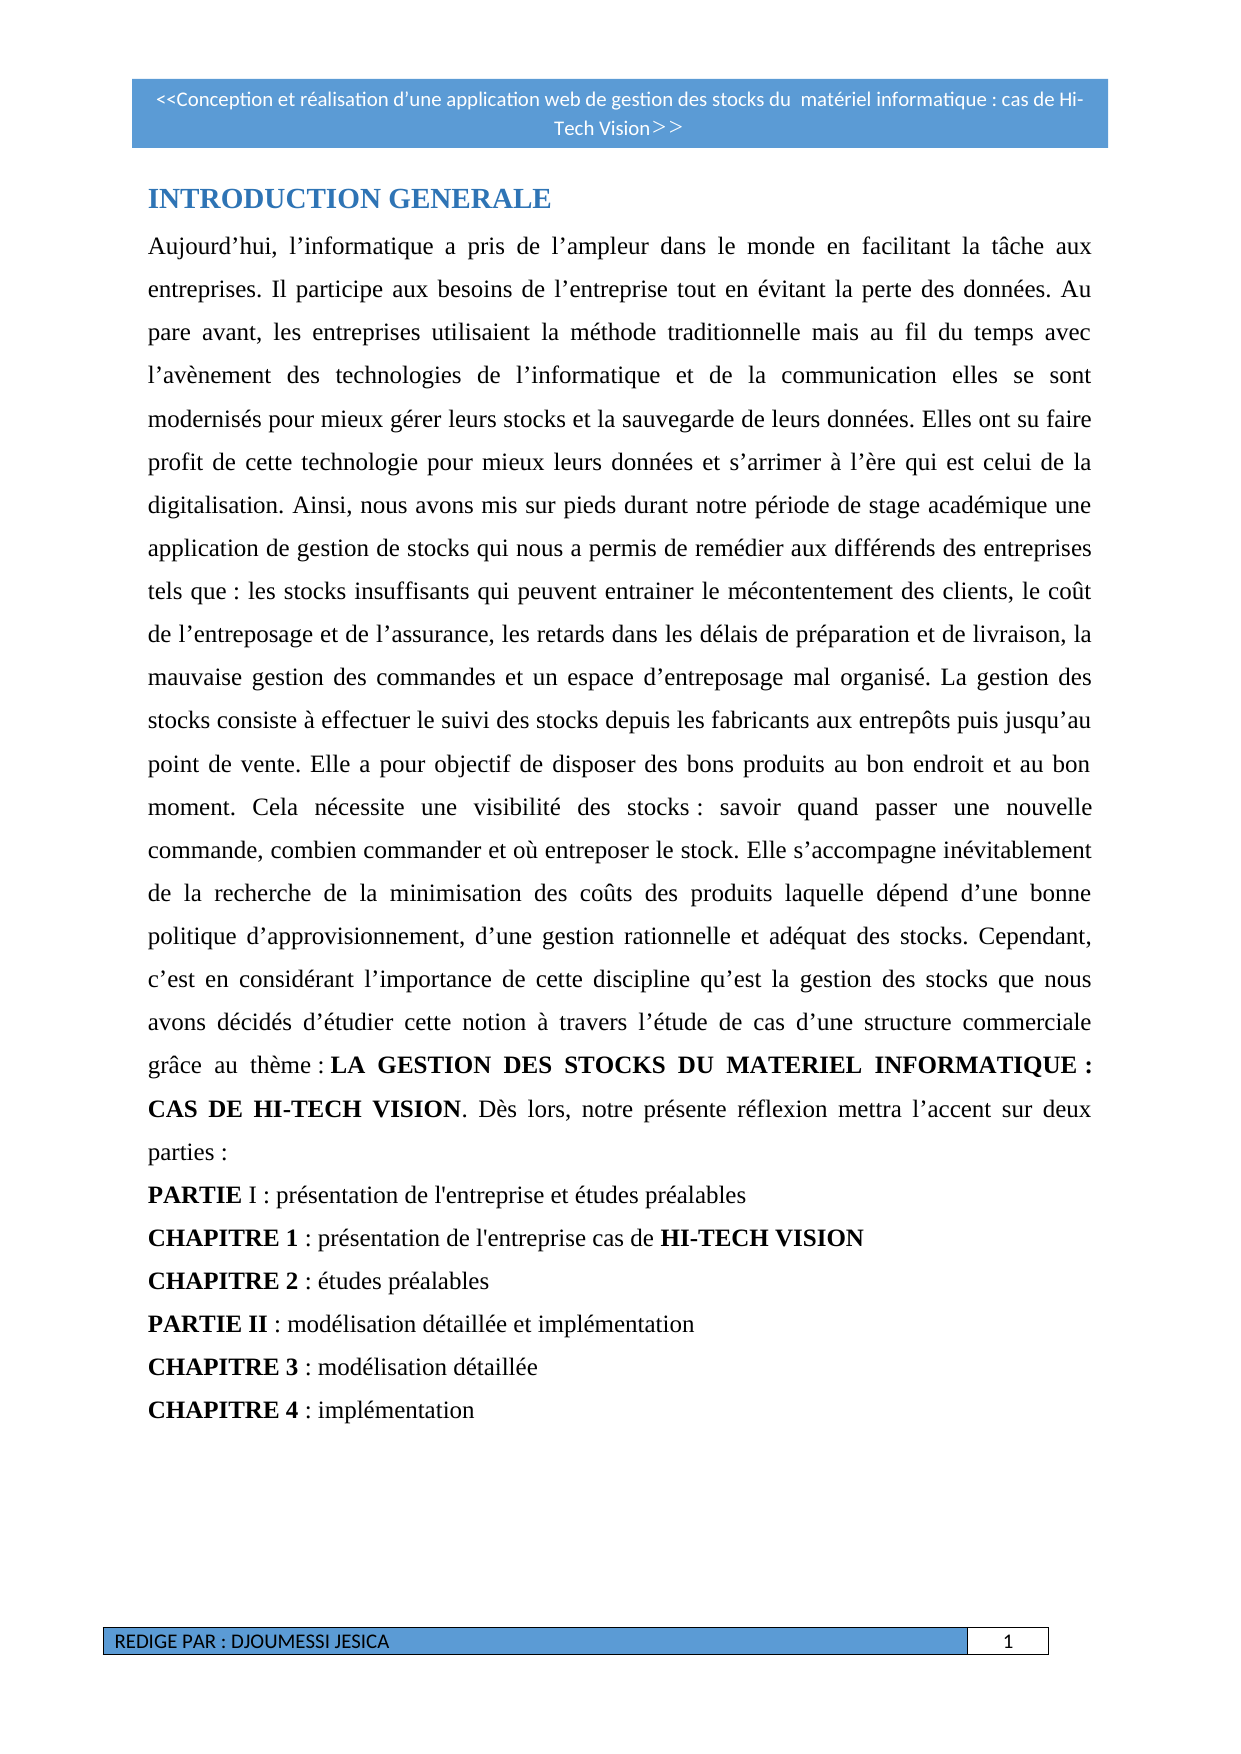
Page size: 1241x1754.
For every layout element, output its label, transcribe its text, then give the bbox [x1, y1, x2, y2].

text CHAPITRE 4 : implémentation [148, 1396, 1093, 1424]
text CHAPITRE 1 : présentation de l'entreprise cas de HI-TECH VISION [148, 1223, 1093, 1252]
text CHAPITRE 2 : études préalables [148, 1266, 1093, 1295]
subtitle INTRODUCTION GENERALE [148, 181, 1093, 214]
text PARTIE I : présentation de l'entreprise et études préalables [148, 1180, 1093, 1209]
text CHAPITRE 3 : modélisation détaillée [148, 1352, 1093, 1381]
text PARTIE II : modélisation détaillée et implémentation [148, 1309, 1093, 1338]
text Aujourd’hui, l’informatique a pris de l’ampleur dans le monde en facilitant la tâche aux entreprises. Il participe aux besoins de l’entreprise tout en évitant la perte des données. Au pare avant, les entreprises utilisaient la méthode traditionnelle mais au fil du temps avec l’avènement des technologies de l’informatique et de la communication elles se sont modernisés pour mieux gérer leurs stocks et la sauvegarde de leurs données. Elles ont su faire profit de cette technologie pour mieux leurs données et s’arrimer à l’ère qui est celui de la digitalisation. Ainsi, nous avons mis sur pieds durant notre période de stage académique une application de gestion de stocks qui nous a permis de remédier aux différends des entreprises tels que : les stocks insuffisants qui peuvent entrainer le mécontentement des clients, le coût de l’entreposage et de l’assurance, les retards dans les délais de préparation et de livraison, la mauvaise gestion des commandes et un espace d’entreposage mal organisé. La gestion des stocks consiste à effectuer le suivi des stocks depuis les fabricants aux entrepôts puis jusqu’au point de vente. Elle a pour objectif de disposer des bons produits au bon endroit et au bon moment. Cela nécessite une visibilité des stocks : savoir quand passer une nouvelle commande, combien commander et où entreposer le stock. Elle s’accompagne inévitablement de la recherche de la minimisation des coûts des produits laquelle dépend d’une bonne politique d’approvisionnement, d’une gestion rationnelle et adéquat des stocks. Cependant, c’est en considérant l’importance de cette discipline qu’est la gestion des stocks que nous avons décidés d’étudier cette notion à travers l’étude de cas d’une structure commerciale grâce au thème : LA GESTION DES STOCKS DU MATERIEL INFORMATIQUE : CAS DE HI-TECH VISION. Dès lors, notre présente réflexion mettra l’accent sur deux parties : [148, 231, 1093, 1166]
